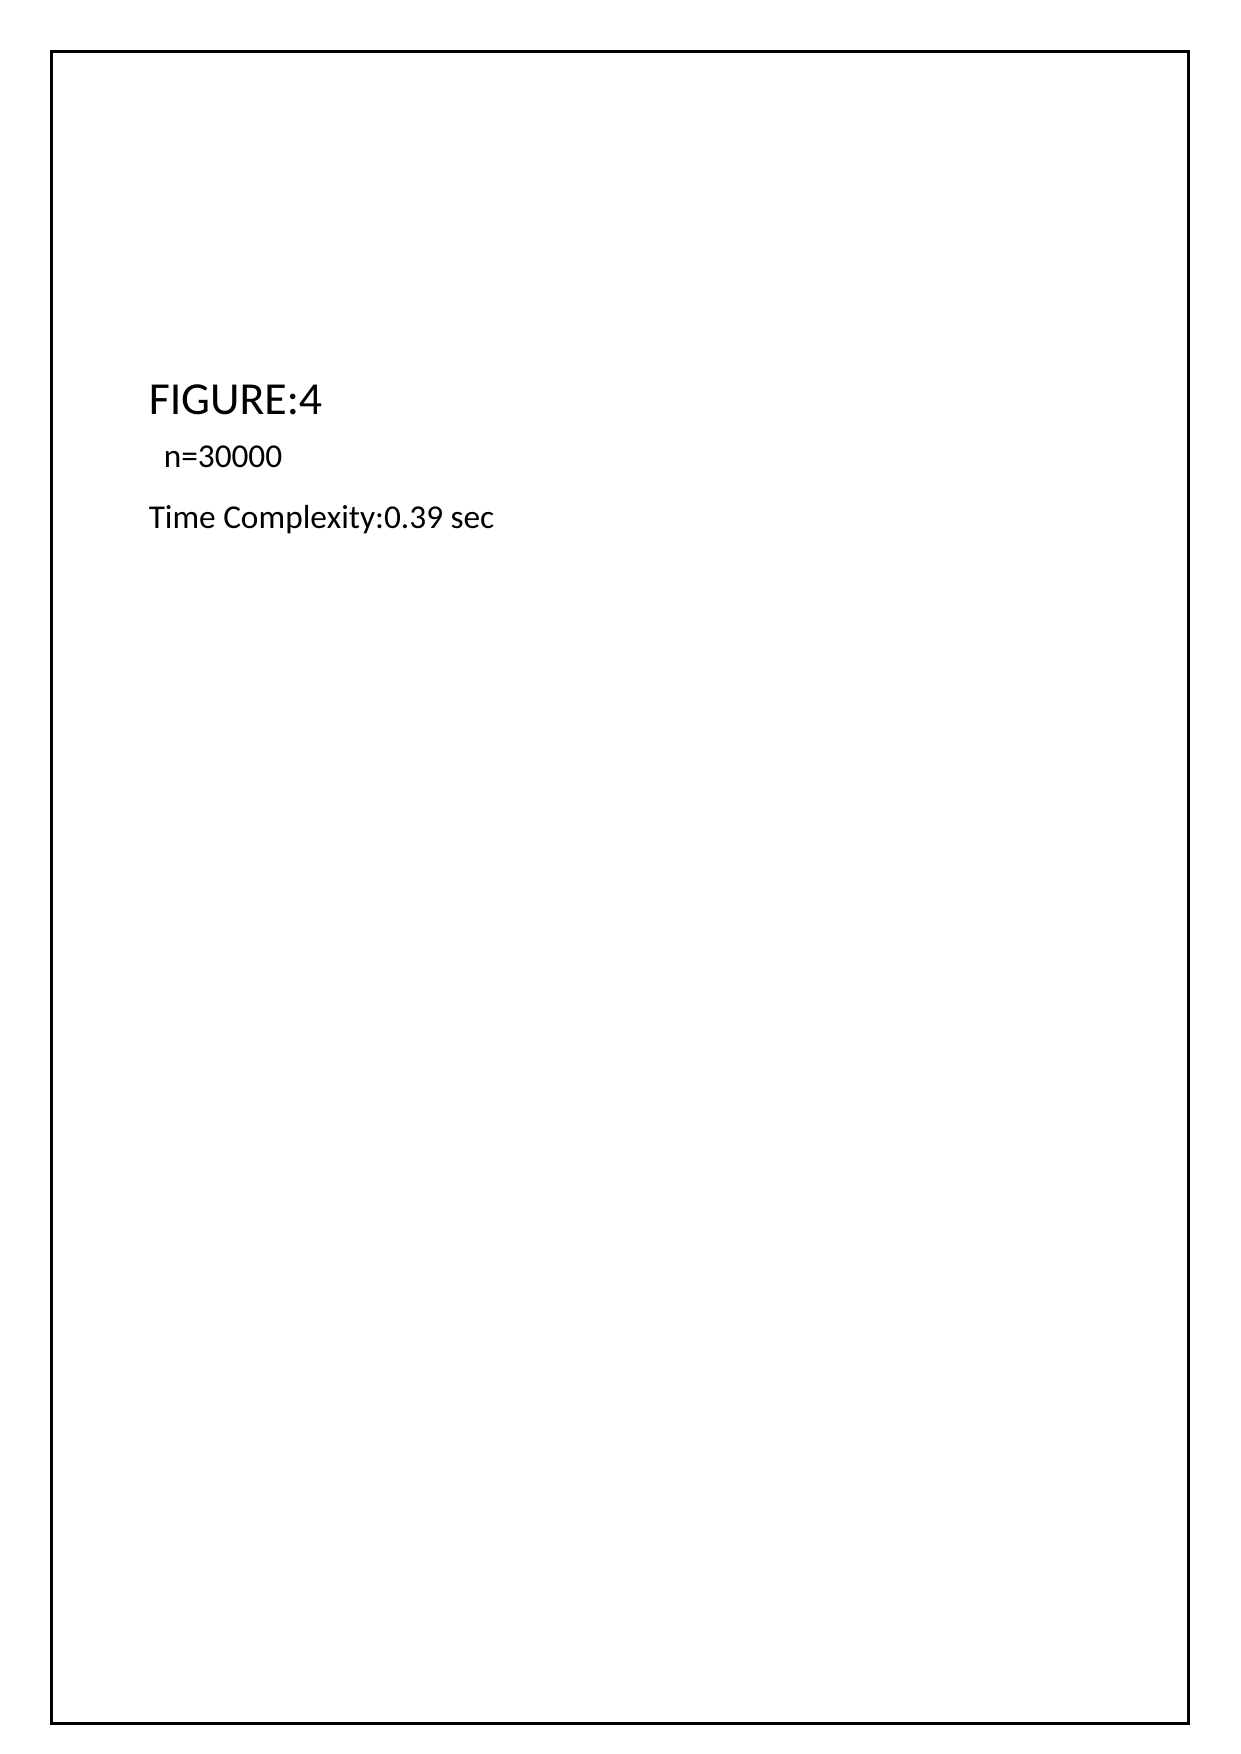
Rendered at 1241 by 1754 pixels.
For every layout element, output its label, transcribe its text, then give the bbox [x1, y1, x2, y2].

text Time Complexity:0.39 sec [148, 496, 1142, 536]
text n=30000 [163, 435, 1142, 476]
subtitle FIGURE:4 [148, 369, 1142, 426]
